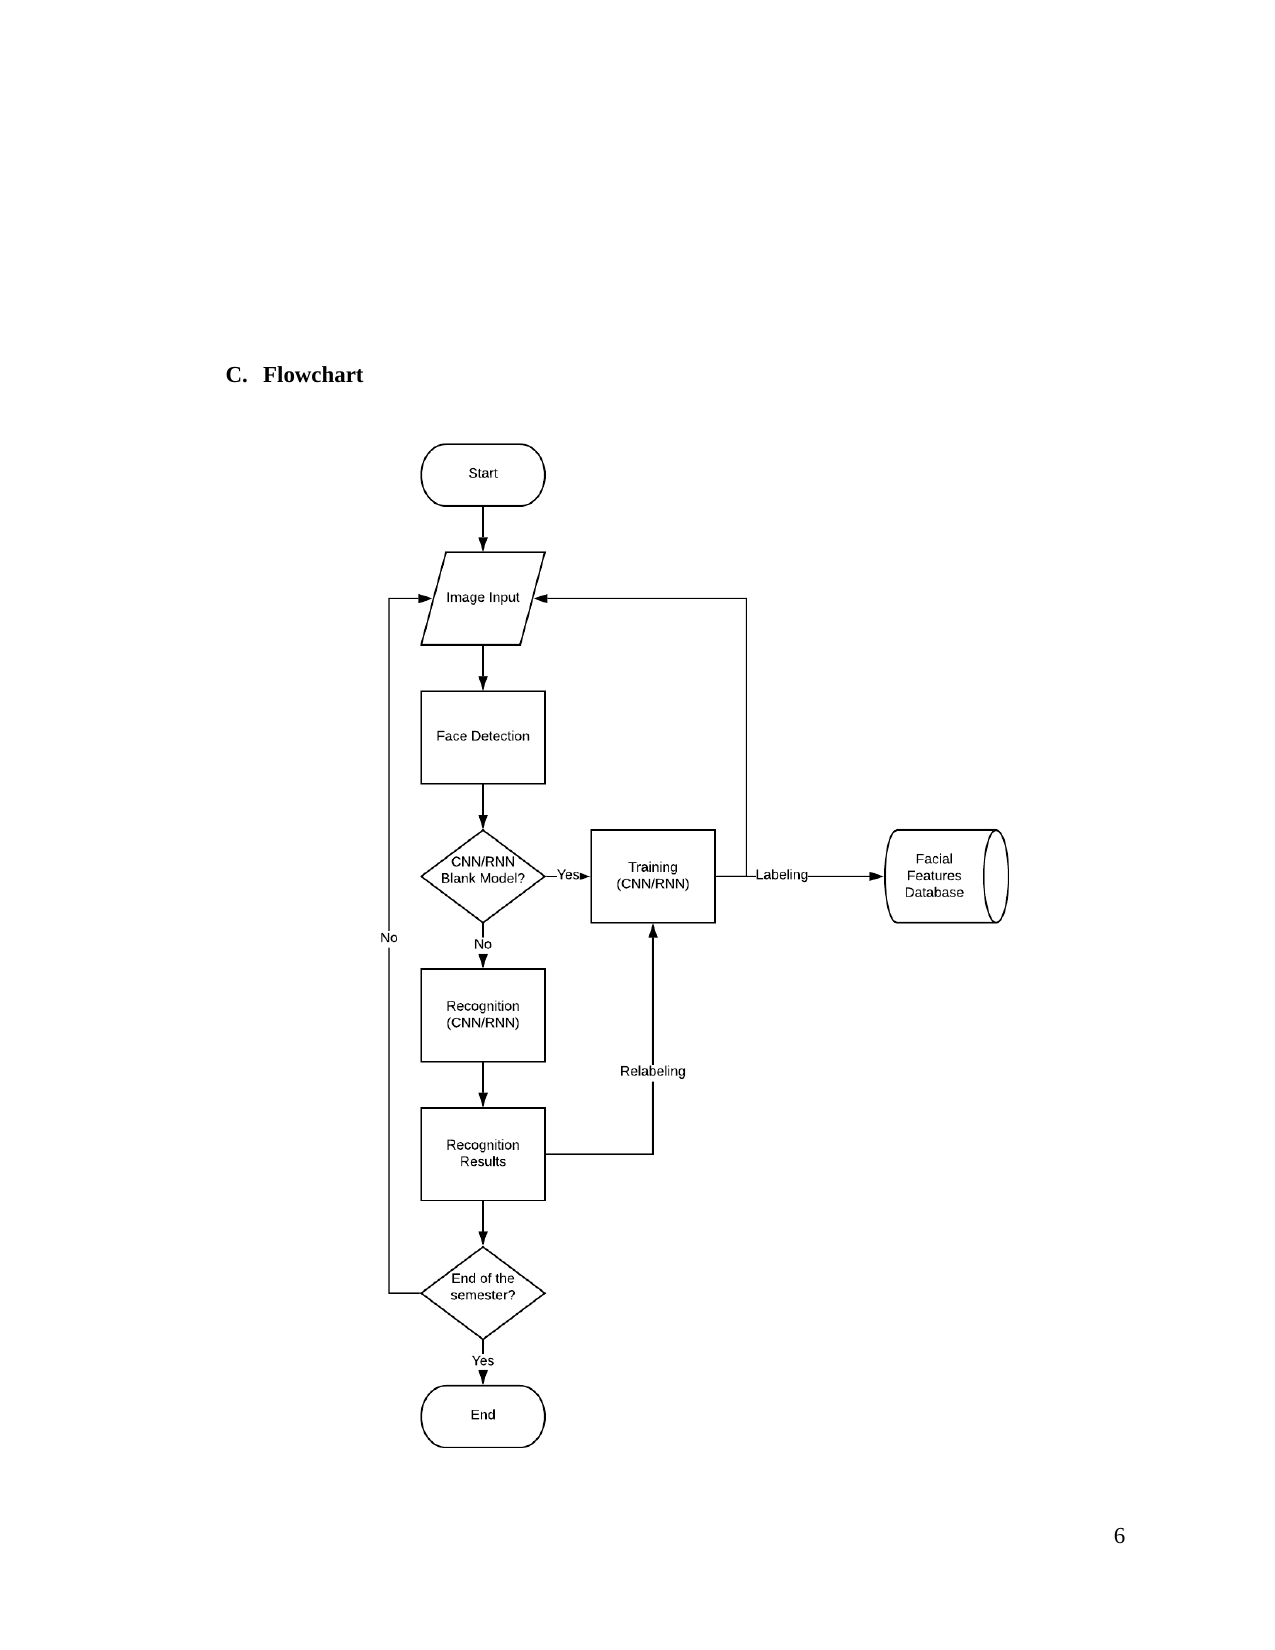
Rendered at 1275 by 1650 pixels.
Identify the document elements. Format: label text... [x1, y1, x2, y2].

list Flowchart [225, 361, 1125, 387]
picture [349, 413, 1039, 1478]
